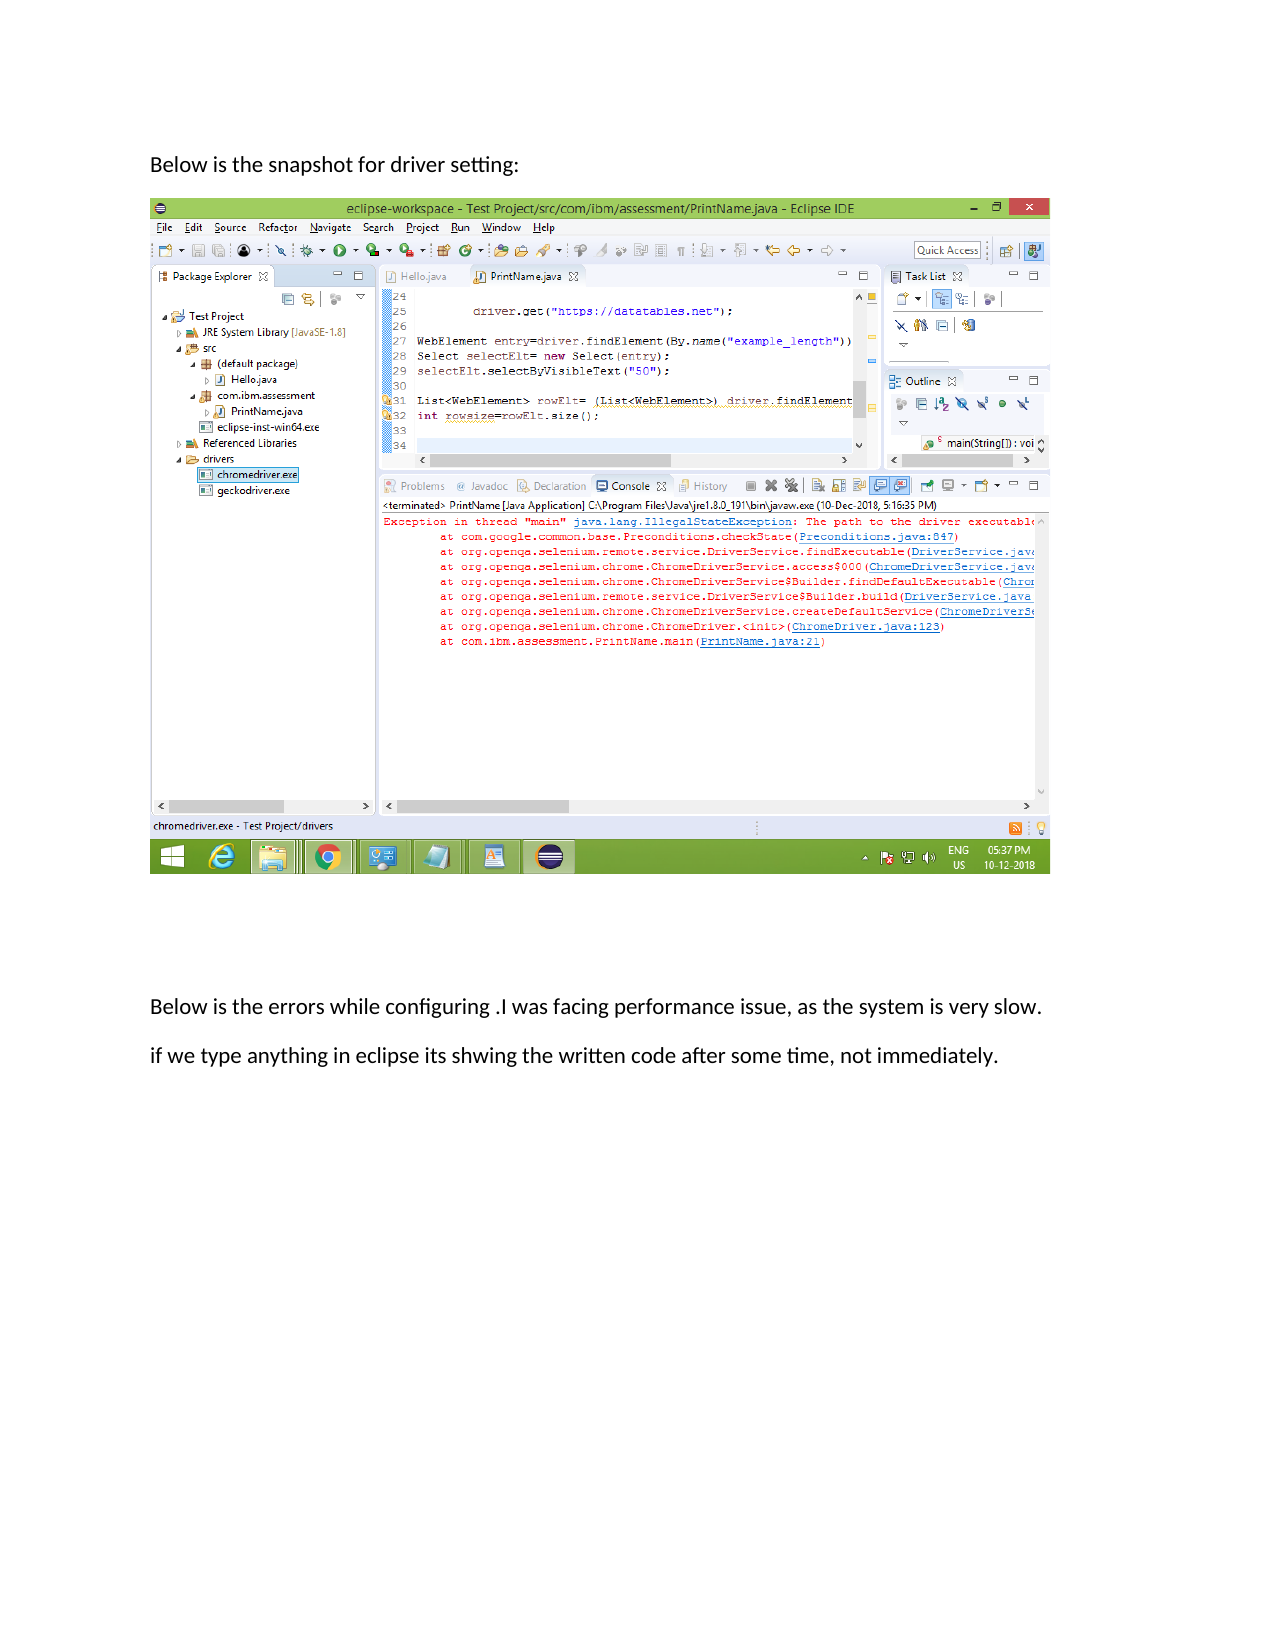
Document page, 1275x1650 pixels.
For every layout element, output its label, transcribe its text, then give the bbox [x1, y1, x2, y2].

text Below is the errors while configuring .I was facing performance issue, as the system is very slow. [150, 992, 1125, 1020]
text Below is the snapshot for driver setting: [150, 150, 1125, 178]
picture [150, 198, 1050, 874]
text if we type anything in eclipse its shwing the written code after some time, not immediately. [150, 1041, 1125, 1069]
